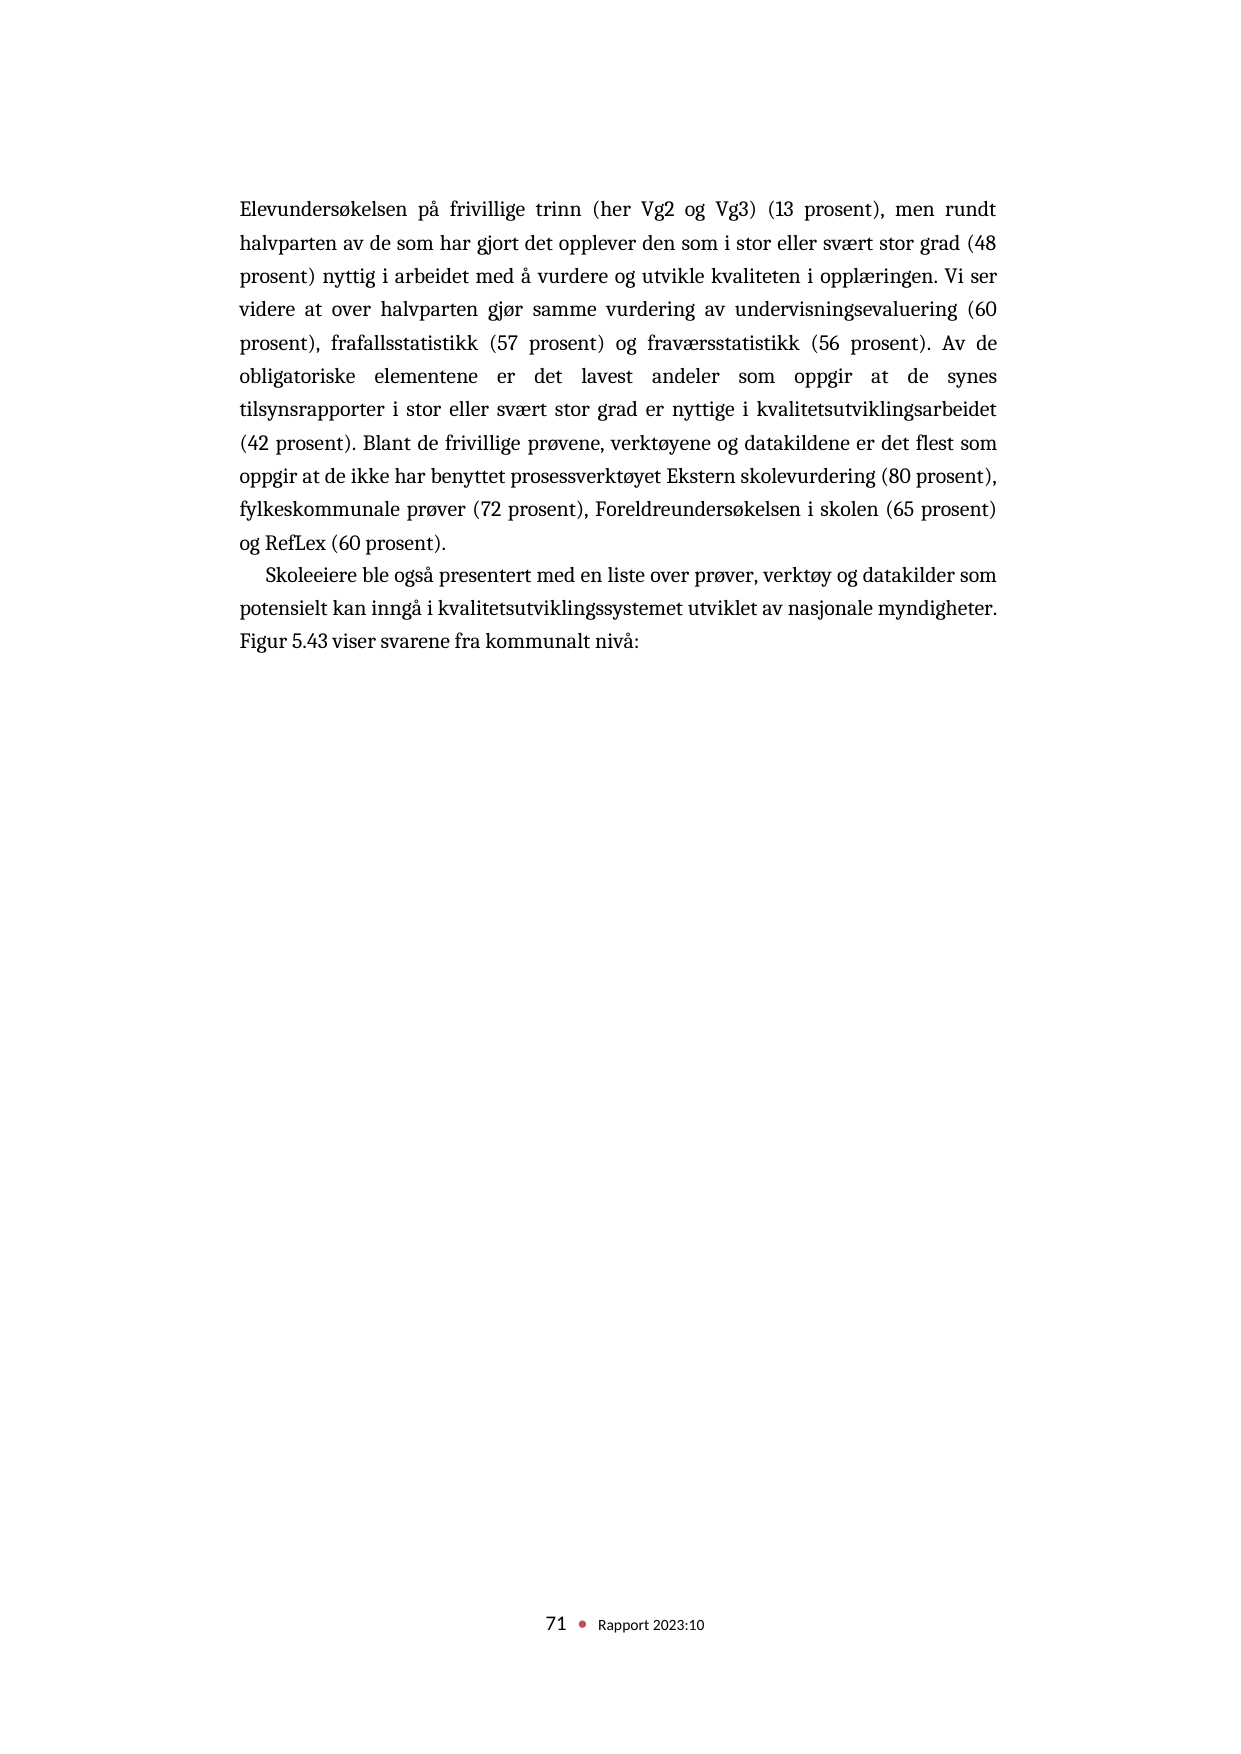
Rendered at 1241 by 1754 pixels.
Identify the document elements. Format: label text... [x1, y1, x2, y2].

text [239, 189, 998, 556]
